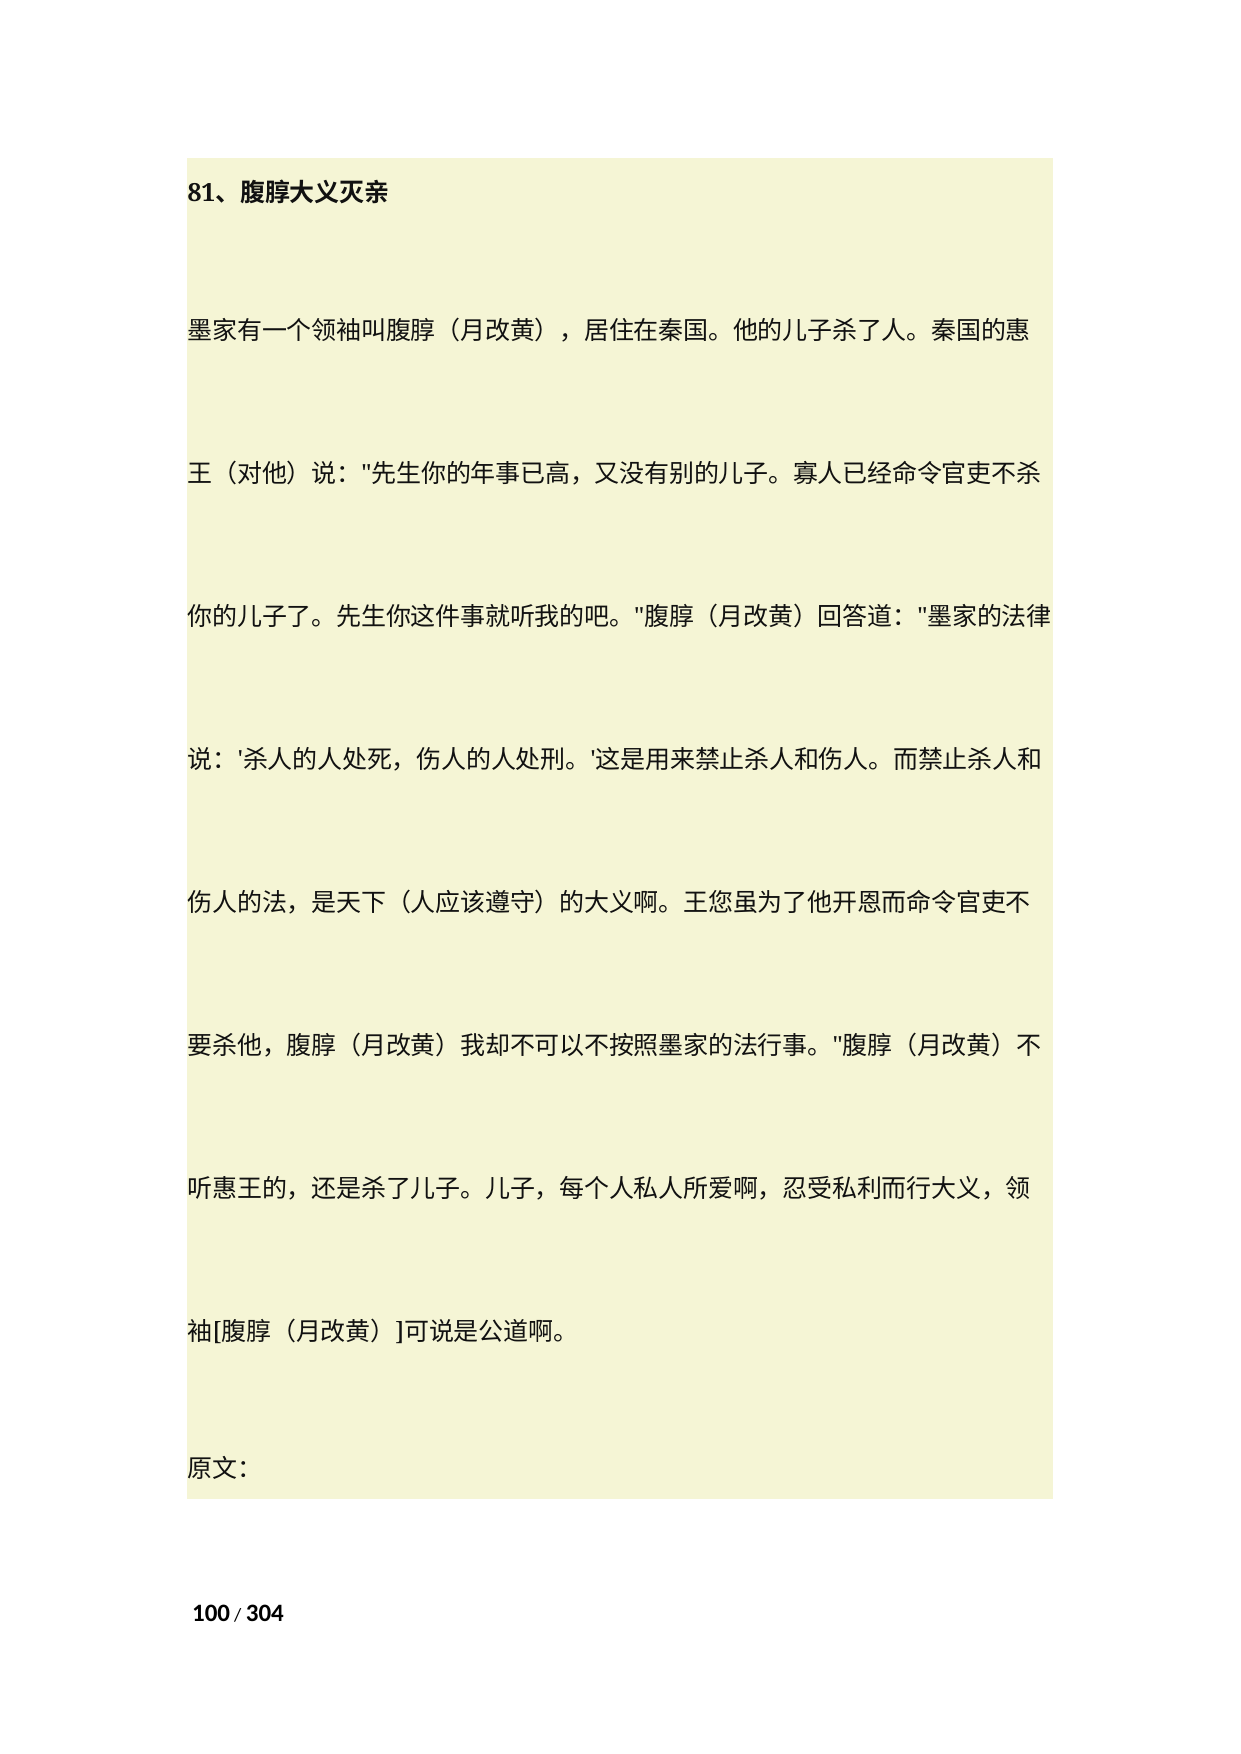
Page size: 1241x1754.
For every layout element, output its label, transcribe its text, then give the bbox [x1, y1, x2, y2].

text 墨家有一个领袖叫腹朜（月改黄），居住在秦国。他的儿子杀了人。秦国的惠王（对他）说："先生你的年事已高，又没有别的儿子。寡人已经命令官吏不杀你的儿子了。先生你这件事就听我的吧。"腹朜（月改黄）回答道："墨家的法律说：'杀人的人处死，伤人的人处刑。'这是用来禁止杀人和伤人。而禁止杀人和伤人的法，是天下（人应该遵守）的大义啊。王您虽为了他开恩而命令官吏不要杀他，腹朜（月改黄）我却不可以不按照墨家的法行事。"腹朜（月改黄）不听惠王的，还是杀了儿子。儿子，每个人私人所爱啊，忍受私利而行大义，领袖[腹朜（月改黄）]可说是公道啊。 [187, 296, 1053, 1362]
text 81、腹朜大义灭亲 [187, 158, 1053, 223]
text 原文： [187, 1434, 1053, 1499]
